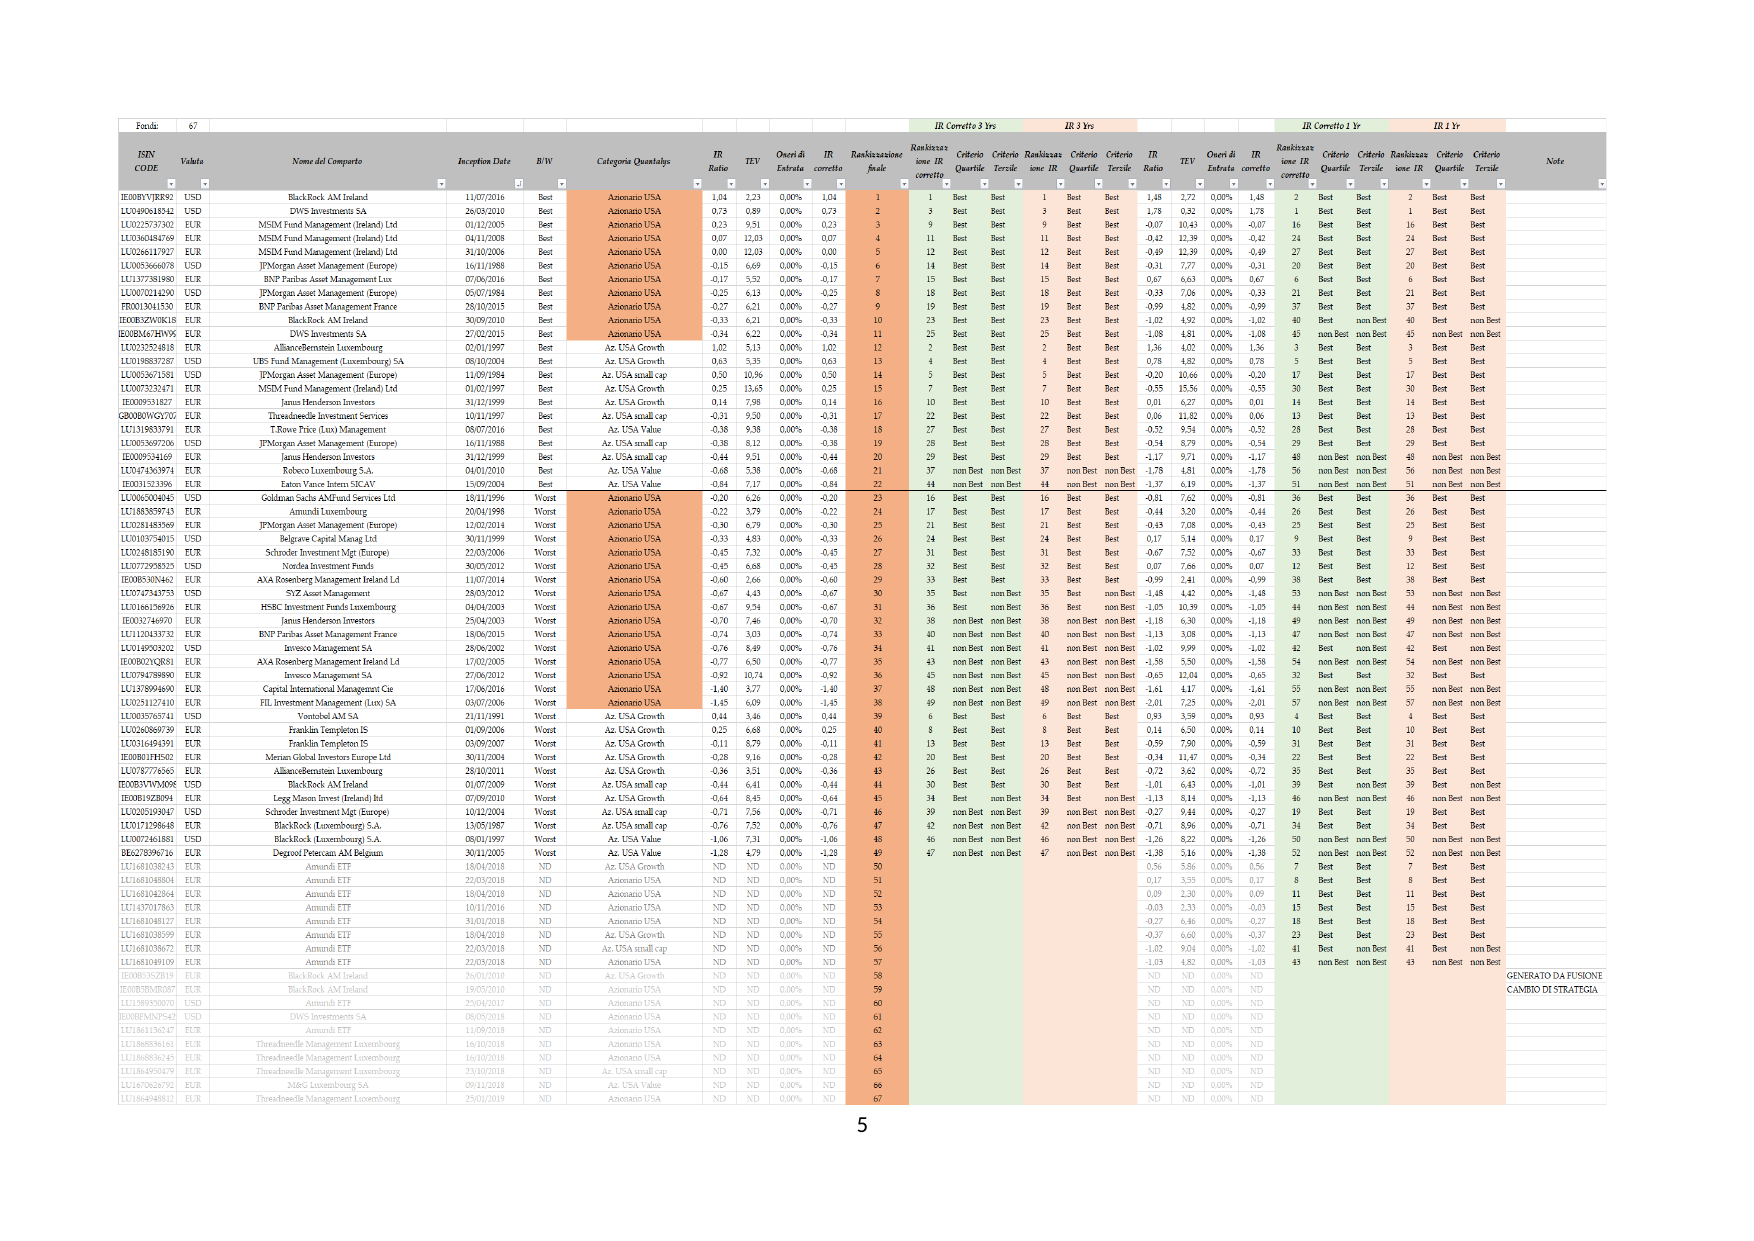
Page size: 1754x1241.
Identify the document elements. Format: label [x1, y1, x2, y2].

picture [118, 118, 1607, 1105]
